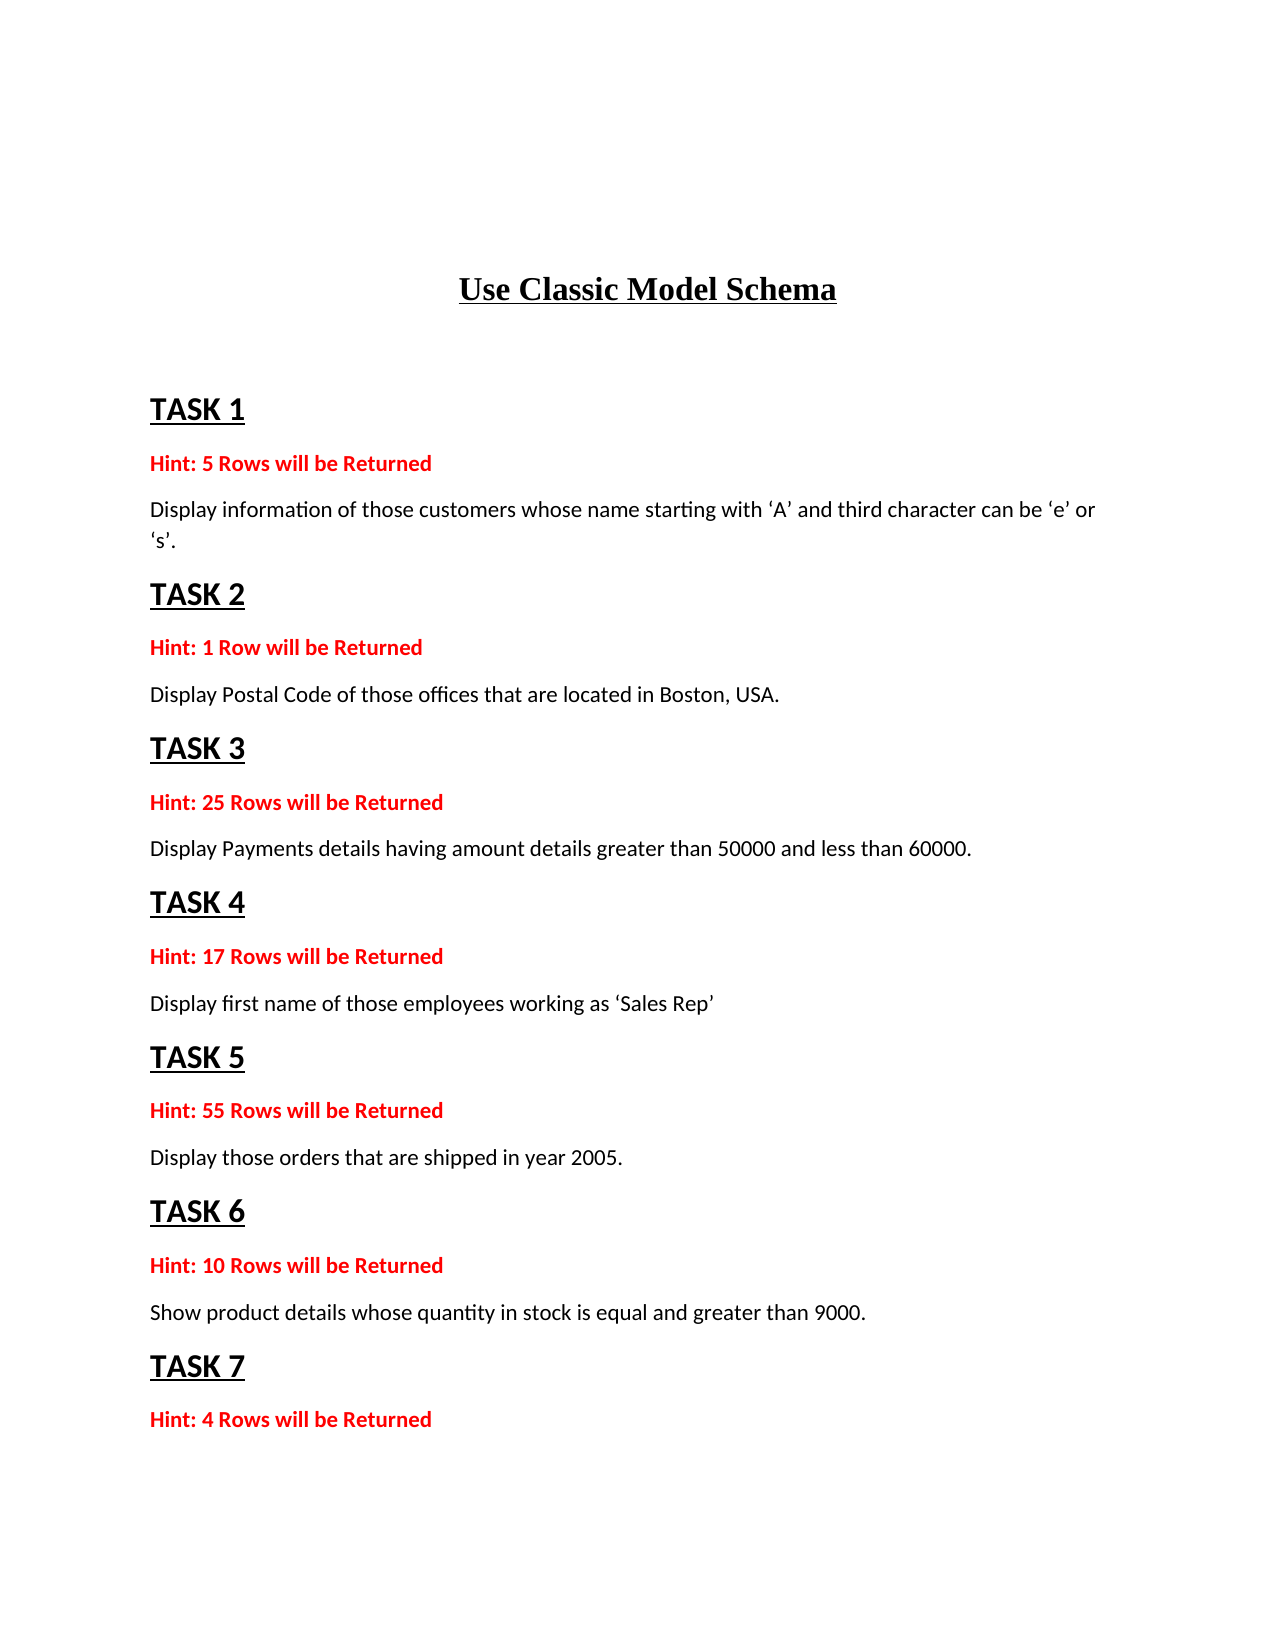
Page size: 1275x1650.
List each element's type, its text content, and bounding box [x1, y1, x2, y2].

text TASK 3 [150, 727, 1125, 768]
text TASK 2 [150, 573, 1125, 613]
text Hint: 10 Rows will be Returned [150, 1251, 1125, 1279]
text Hint: 4 Rows will be Returned [150, 1405, 1125, 1433]
text Display first name of those employees working as ‘Sales Rep’ [150, 989, 1125, 1017]
text TASK 1 [150, 388, 1125, 429]
text TASK 7 [150, 1344, 1125, 1385]
text Display Payments details having amount details greater than 50000 and less than 60000. [150, 834, 1125, 863]
text TASK 4 [150, 881, 1125, 922]
text Hint: 1 Row will be Returned [150, 633, 1125, 661]
text Display Postal Code of those offices that are located in Boston, USA. [150, 680, 1125, 708]
text Hint: 17 Rows will be Returned [150, 942, 1125, 970]
text Hint: 55 Rows will be Returned [150, 1096, 1125, 1124]
text Hint: 25 Rows will be Returned [150, 788, 1125, 816]
text Use Classic Model Schema [375, 269, 1125, 308]
text Display information of those customers whose name starting with ‘A’ and third character can be ‘e’ or ‘s’. [150, 496, 1125, 554]
text TASK 5 [150, 1036, 1125, 1077]
text Display those orders that are shipped in year 2005. [150, 1143, 1125, 1171]
text Hint: 5 Rows will be Returned [150, 449, 1125, 477]
text TASK 6 [150, 1190, 1125, 1231]
text Show product details whose quantity in stock is equal and greater than 9000. [150, 1298, 1125, 1326]
